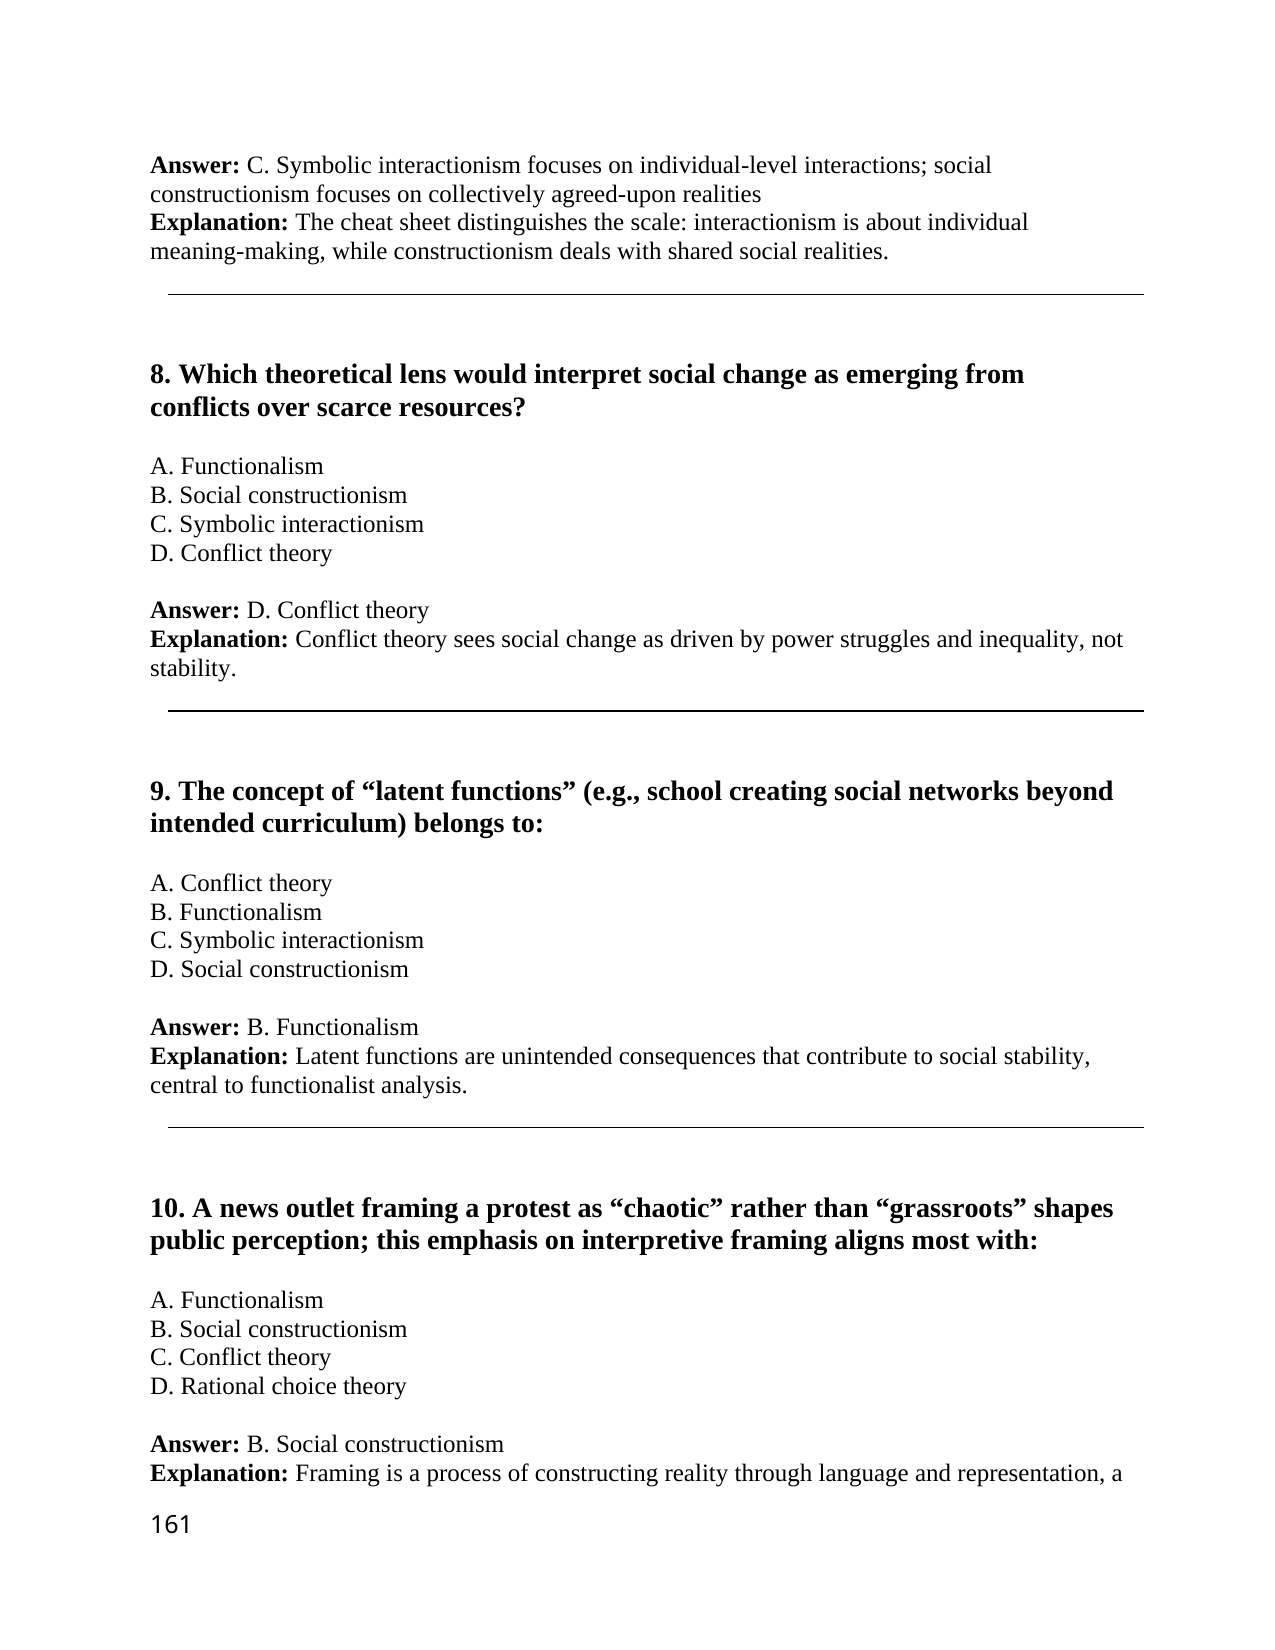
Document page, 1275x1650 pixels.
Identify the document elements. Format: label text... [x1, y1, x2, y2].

text Answer: C. Symbolic interactionism focuses on individual-level interactions; social constructionism focuses on collectively agreed-upon realities Explanation: The cheat sheet distinguishes the scale: interactionism is about individual meaning-making, while constructionism deals with shared social realities. [150, 150, 1125, 265]
text 8. Which theoretical lens would interpret social change as emerging from conflicts over scarce resources? [150, 357, 1125, 422]
text Answer: D. Conflict theory Explanation: Conflict theory sees social change as driven by power struggles and inequality, not stability. [150, 596, 1125, 682]
text A. Functionalism B. Social constructionism C. Conflict theory D. Rational choice theory [150, 1285, 1125, 1400]
text A. Conflict theory B. Functionalism C. Symbolic interactionism D. Social constructionism [150, 868, 1125, 983]
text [150, 1429, 1125, 1487]
text A. Functionalism B. Social constructionism C. Symbolic interactionism D. Conflict theory [150, 451, 1125, 566]
text 10. A news outlet framing a protest as “chaotic” rather than “grassroots” shapes public perception; this emphasis on interpretive framing aligns most with: [150, 1191, 1125, 1256]
text Answer: B. Functionalism Explanation: Latent functions are unintended consequences that contribute to social stability, central to functionalist analysis. [150, 1012, 1125, 1098]
text 9. The concept of “latent functions” (e.g., school creating social networks beyond intended curriculum) belongs to: [150, 774, 1125, 839]
